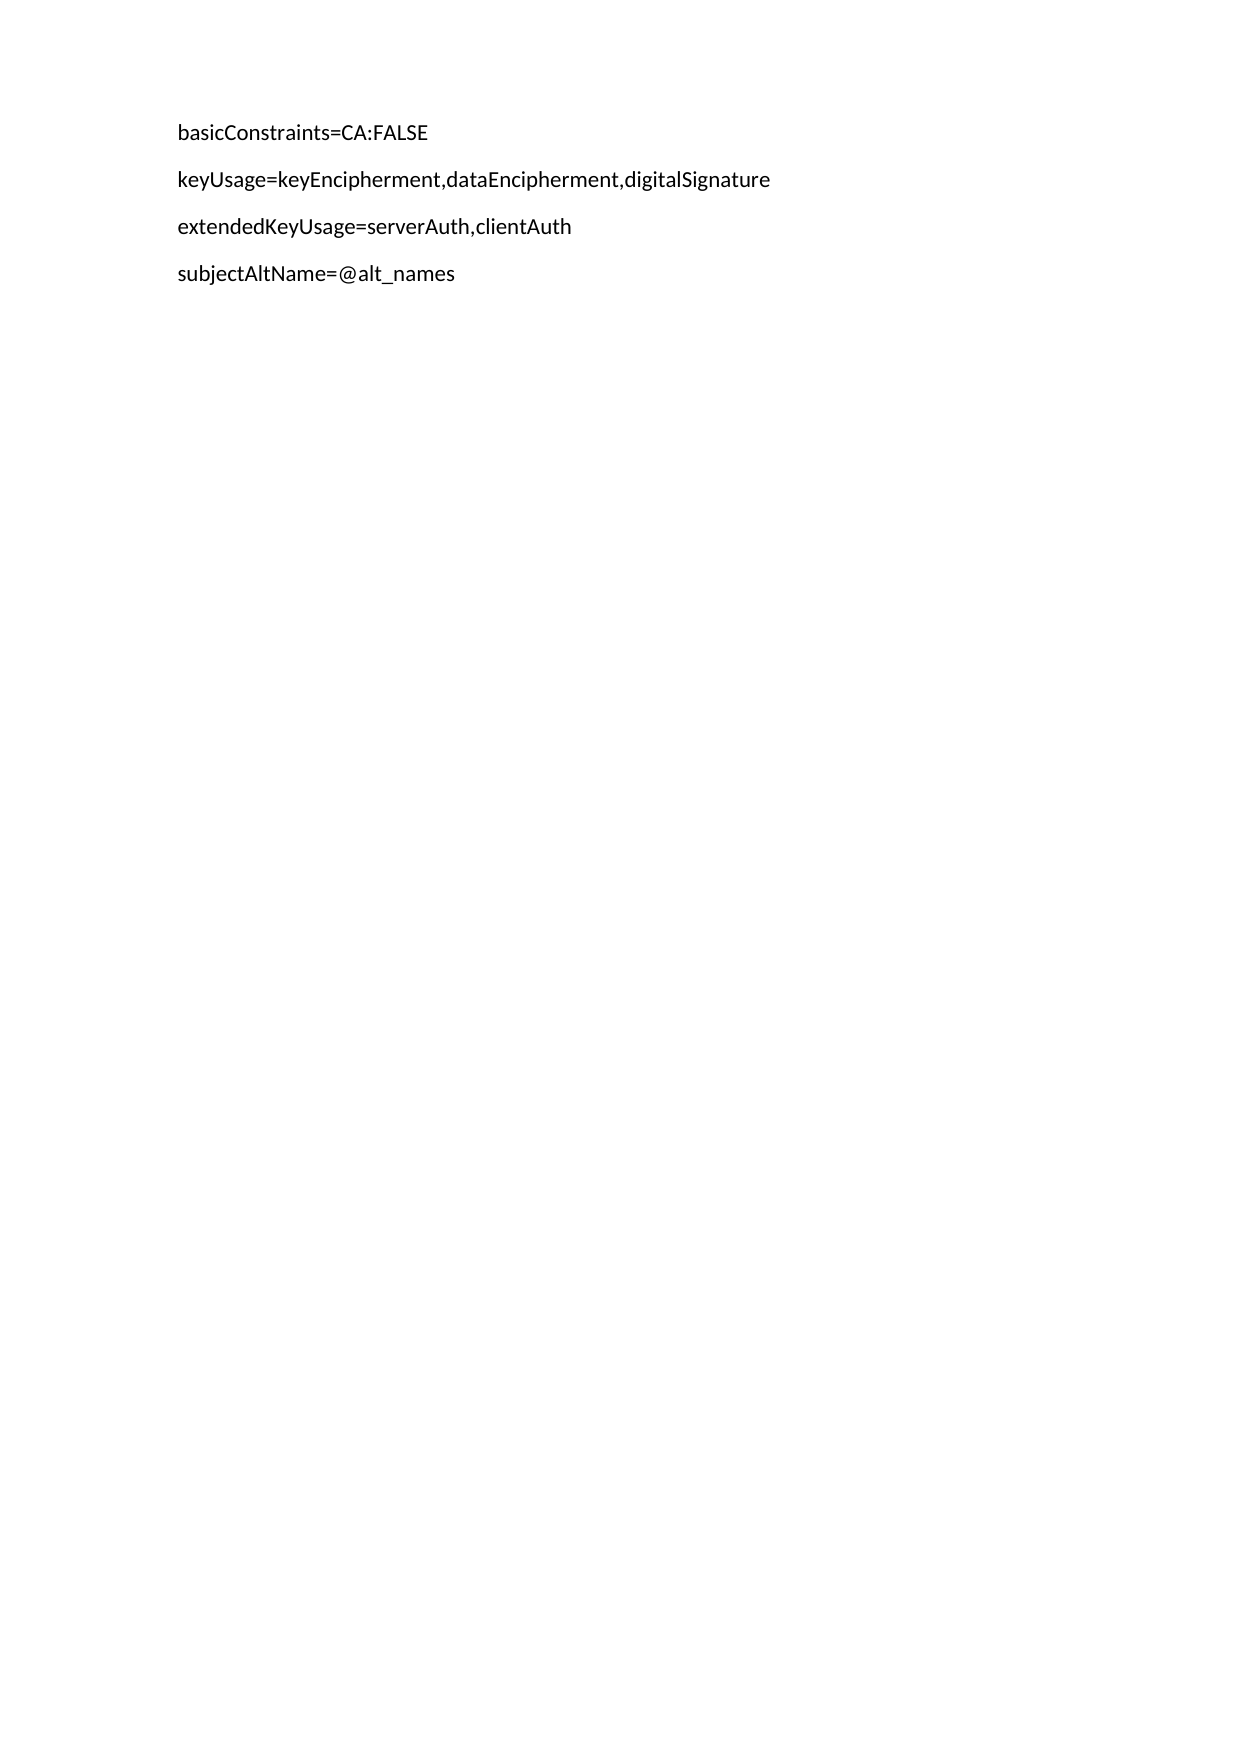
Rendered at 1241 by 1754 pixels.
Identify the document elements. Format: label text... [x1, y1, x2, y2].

text subjectAltName=@alt_names [177, 259, 1152, 287]
text basicConstraints=CA:FALSE [177, 118, 1152, 146]
text keyUsage=keyEncipherment,dataEncipherment,digitalSignature [177, 165, 1152, 193]
text extendedKeyUsage=serverAuth,clientAuth [177, 212, 1152, 240]
